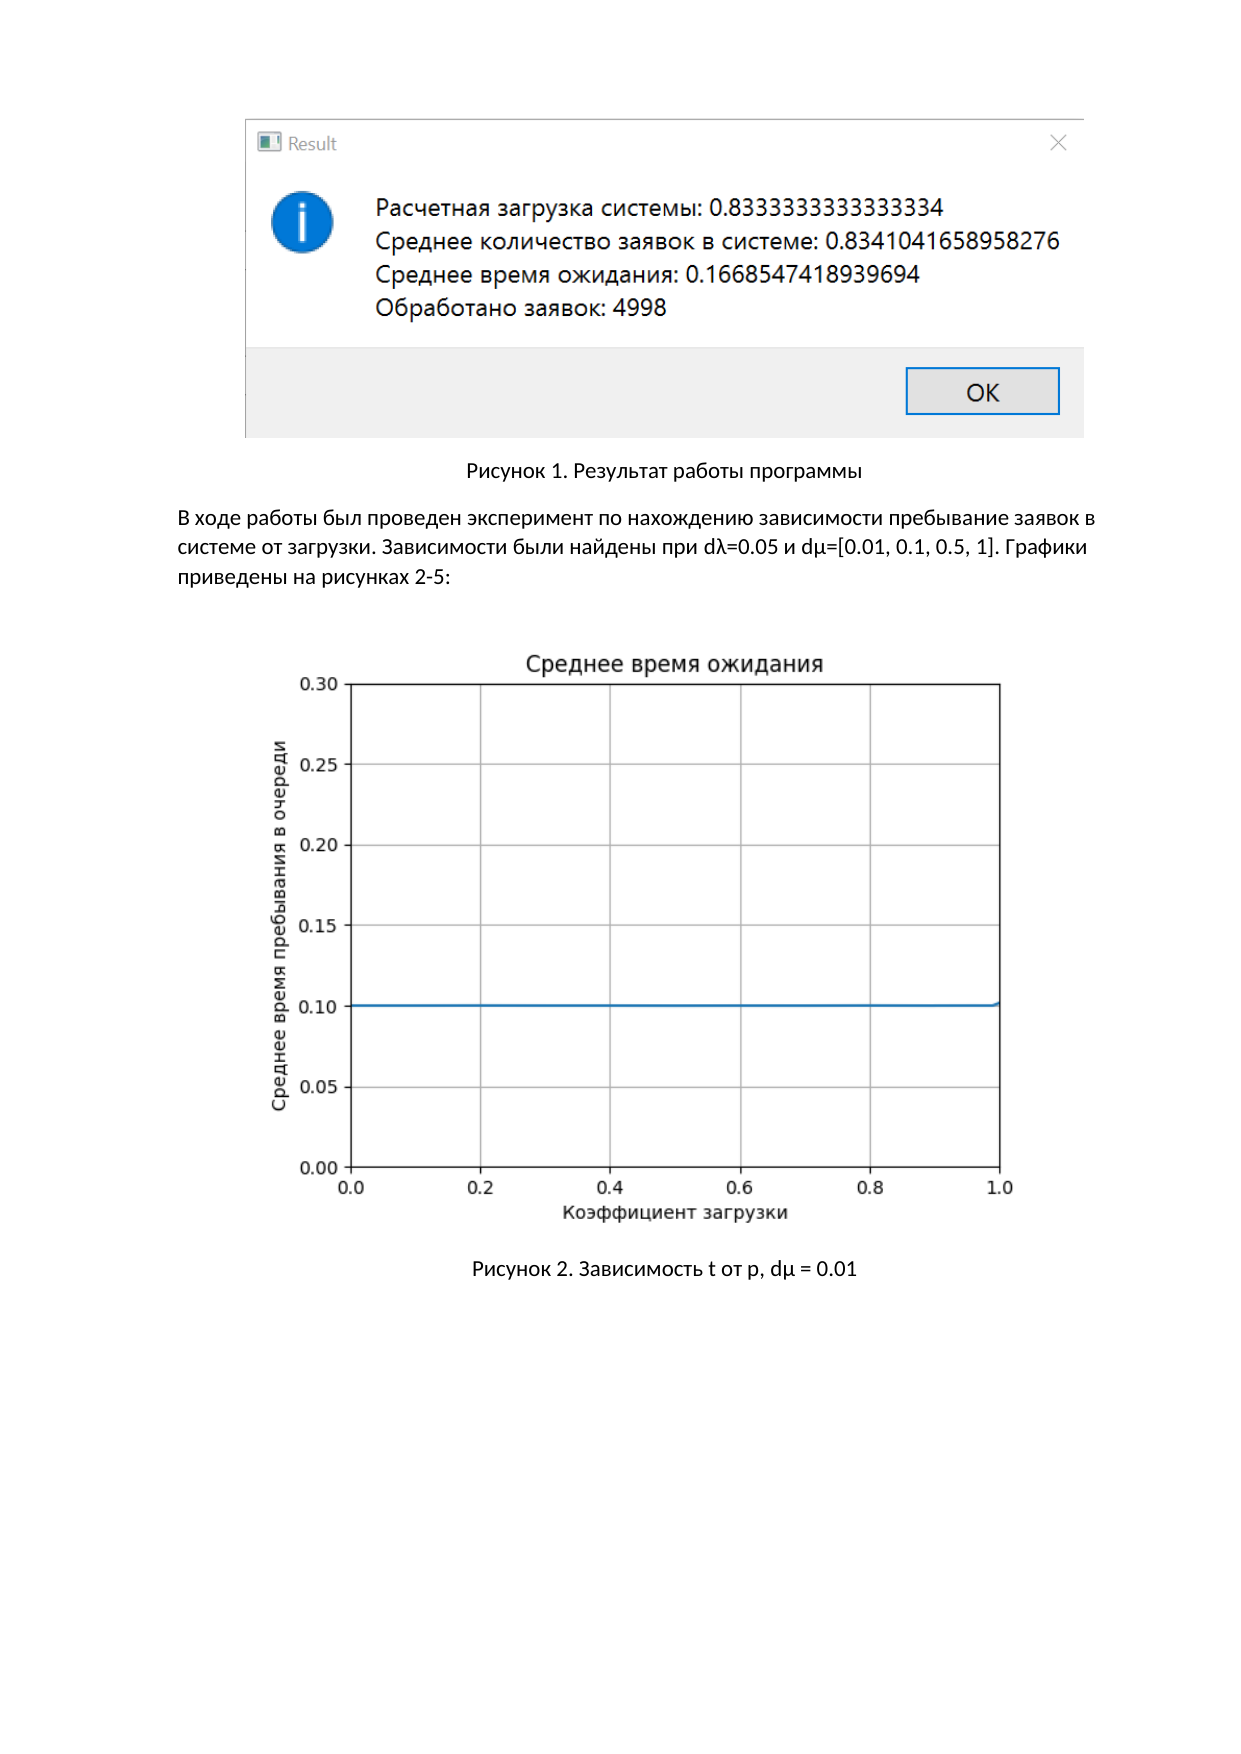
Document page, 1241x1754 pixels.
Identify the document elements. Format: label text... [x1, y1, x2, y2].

picture [246, 608, 1083, 1236]
picture [245, 118, 1084, 438]
text В ходе работы был проведен эксперимент по нахождению зависимости пребывание заявок в системе от загрузки. Зависимости были найдены при dλ=0.05 и dμ=[0.01, 0.1, 0.5, 1]. Графики приведены на рисунках 2-5: [177, 503, 1152, 590]
